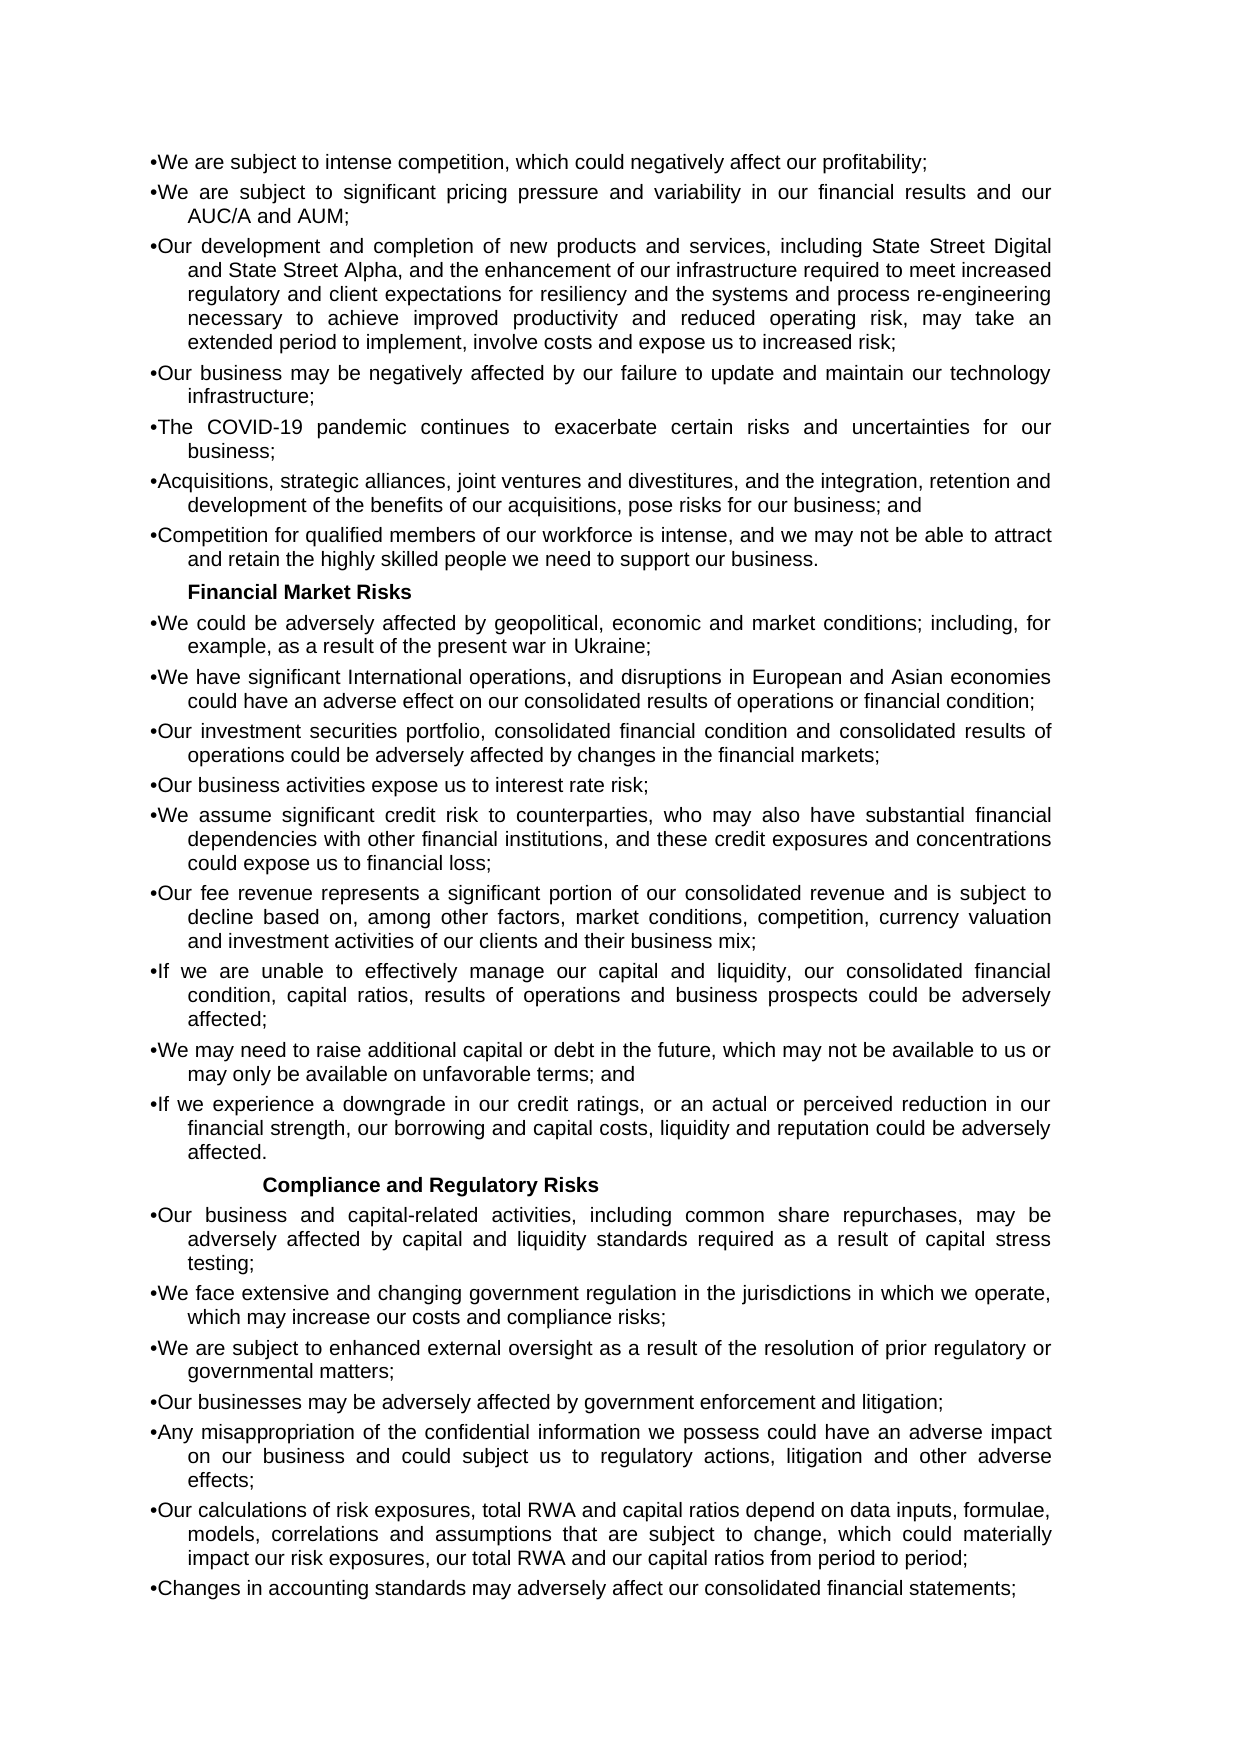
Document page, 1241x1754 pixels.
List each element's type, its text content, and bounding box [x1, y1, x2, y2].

text •Any misappropriation of the confidential information we possess could have an adverse impact on our business and could subject us to regulatory actions, litigation and other adverse effects; [150, 1420, 1053, 1492]
text •Our businesses may be adversely affected by government enforcement and litigation; [150, 1389, 1053, 1413]
text •Our investment securities portfolio, consolidated financial condition and consolidated results of operations could be adversely affected by changes in the financial markets; [150, 719, 1053, 767]
text •Competition for qualified members of our workforce is intense, and we may not be able to attract and retain the highly skilled people we need to support our business. [150, 523, 1053, 571]
text •Our fee revenue represents a significant portion of our consolidated revenue and is subject to decline based on, among other factors, market conditions, competition, currency valuation and investment activities of our clients and their business mix; [150, 881, 1053, 953]
text •Our development and completion of new products and services, including State Street Digital and State Street Alpha, and the enhancement of our infrastructure required to meet increased regulatory and client expectations for resiliency and the systems and process re-engineering necessary to achieve improved productivity and reduced operating risk, may take an extended period to implement, involve costs and expose us to increased risk; [150, 234, 1053, 354]
text Financial Market Risks [187, 580, 1053, 604]
text •Our calculations of risk exposures, total RWA and capital ratios depend on data inputs, formulae, models, correlations and assumptions that are subject to change, which could materially impact our risk exposures, our total RWA and our capital ratios from period to period; [150, 1498, 1053, 1570]
text •If we experience a downgrade in our credit ratings, or an actual or perceived reduction in our financial strength, our borrowing and capital costs, liquidity and reputation could be adversely affected. [150, 1092, 1053, 1163]
text •We assume significant credit risk to counterparties, who may also have substantial financial dependencies with other financial institutions, and these credit exposures and concentrations could expose us to financial loss; [150, 803, 1053, 875]
text •We face extensive and changing government regulation in the jurisdictions in which we operate, which may increase our costs and compliance risks; [150, 1281, 1053, 1329]
text •Our business and capital-related activities, including common share repurchases, may be adversely affected by capital and liquidity standards required as a result of capital stress testing; [150, 1203, 1053, 1275]
text •Changes in accounting standards may adversely affect our consolidated financial statements; [150, 1576, 1053, 1600]
text •We are subject to significant pricing pressure and variability in our financial results and our AUC/A and AUM; [150, 180, 1053, 228]
text •We could be adversely affected by geopolitical, economic and market conditions; including, for example, as a result of the present war in Ukraine; [150, 610, 1053, 658]
text •Acquisitions, strategic alliances, joint ventures and divestitures, and the integration, retention and development of the benefits of our acquisitions, pose risks for our business; and [150, 469, 1053, 517]
text •If we are unable to effectively manage our capital and liquidity, our consolidated financial condition, capital ratios, results of operations and business prospects could be adversely affected; [150, 959, 1053, 1031]
text •We are subject to intense competition, which could negatively affect our profitability; [150, 150, 1053, 174]
text •Our business activities expose us to interest rate risk; [150, 773, 1053, 797]
text •We have significant International operations, and disruptions in European and Asian economies could have an adverse effect on our consolidated results of operations or financial condition; [150, 664, 1053, 712]
text •Our business may be negatively affected by our failure to update and maintain our technology infrastructure; [150, 360, 1053, 408]
text •We are subject to enhanced external oversight as a result of the resolution of prior regulatory or governmental matters; [150, 1335, 1053, 1383]
text •We may need to raise additional capital or debt in the future, which may not be available to us or may only be available on unfavorable terms; and [150, 1037, 1053, 1085]
text •The COVID-19 pandemic continues to exacerbate certain risks and uncertainties for our business; [150, 414, 1053, 462]
text Compliance and Regulatory Risks [187, 1173, 1053, 1197]
